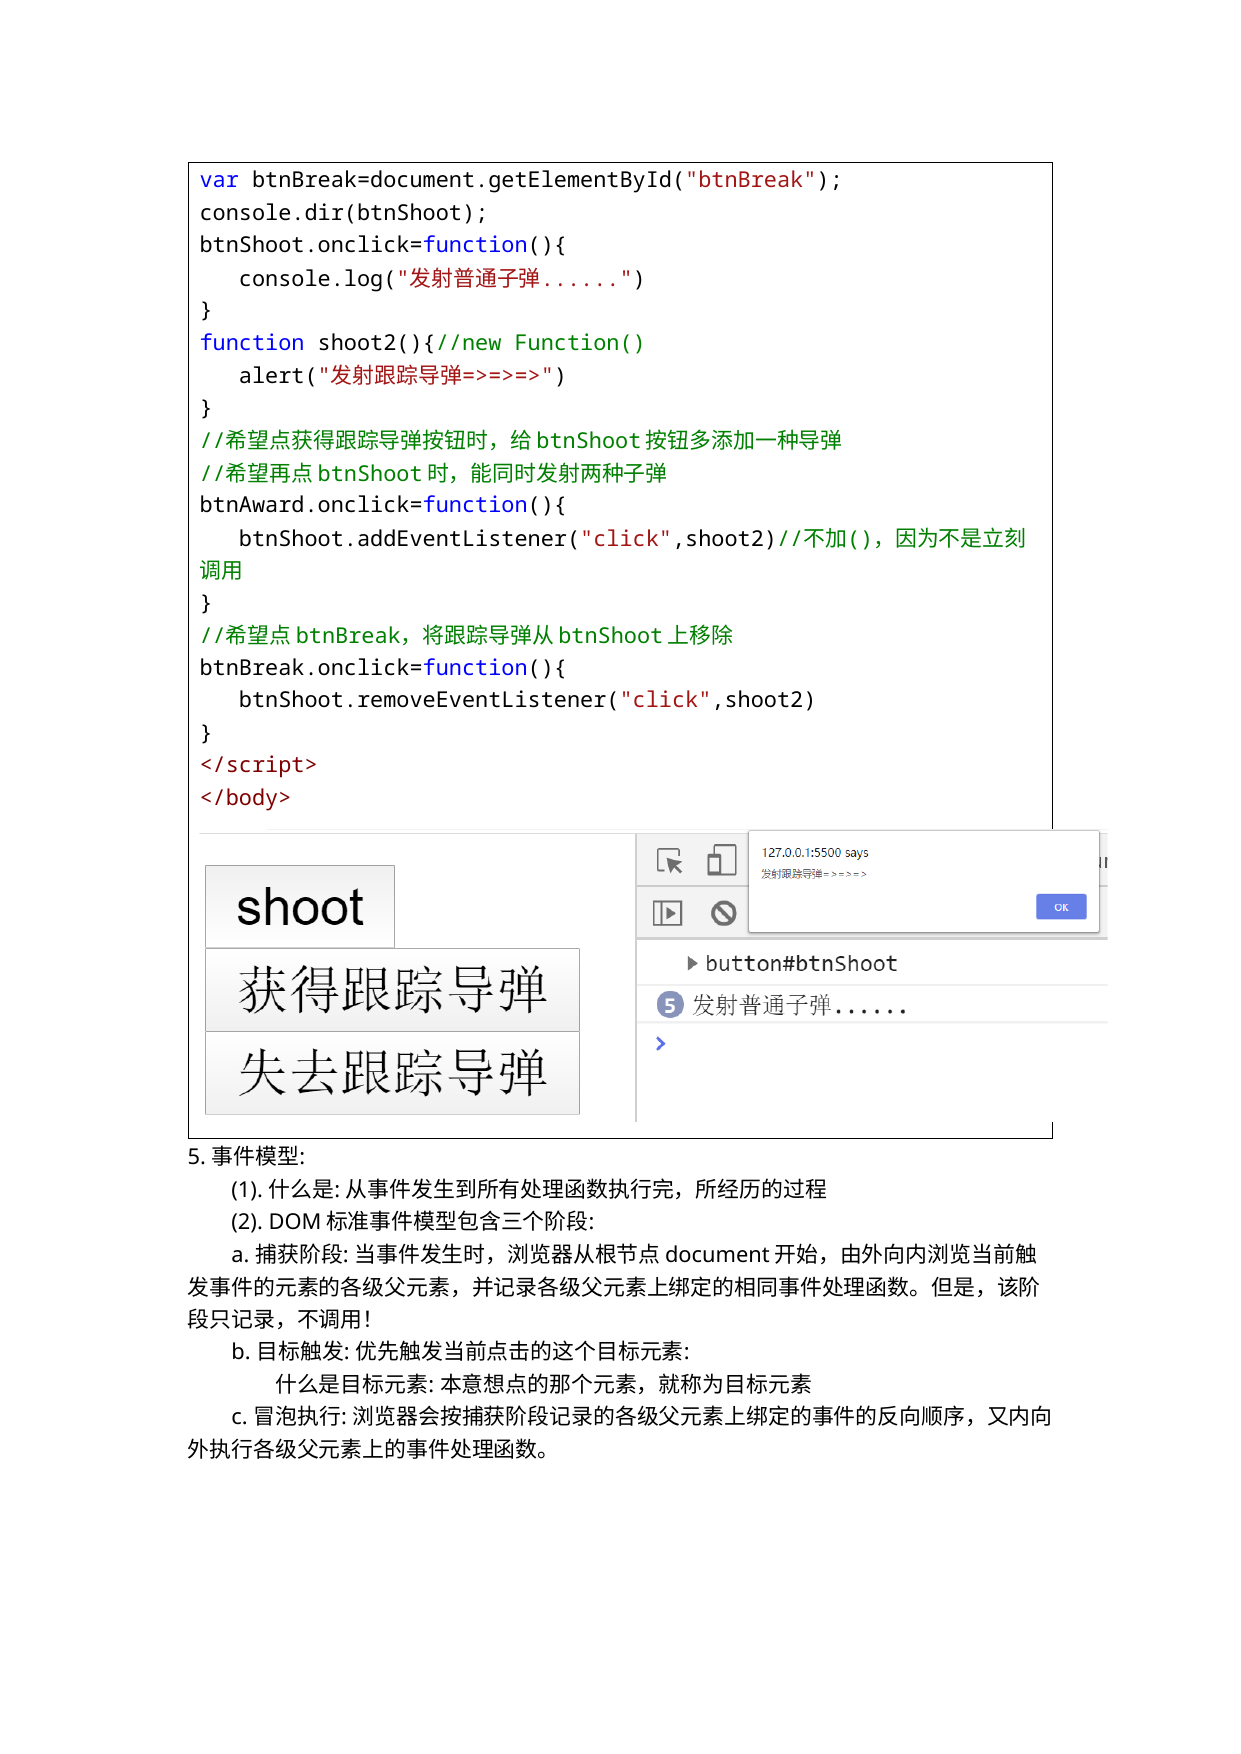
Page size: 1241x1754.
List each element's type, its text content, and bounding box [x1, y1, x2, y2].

text (1). 什么是: 从事件发生到所有处理函数执行完，所经历的过程 [187, 1172, 1053, 1204]
text 5. 事件模型: [187, 1139, 1053, 1172]
text c. 冒泡执行: 浏览器会按捕获阶段记录的各级父元素上绑定的事件的反向顺序，又内向外执行各级父元素上的事件处理函数。 [187, 1399, 1053, 1464]
text b. 目标触发: 优先触发当前点击的这个目标元素: [187, 1334, 1053, 1367]
text (2). DOM标准事件模型包含三个阶段: [187, 1204, 1053, 1237]
text 什么是目标元素: 本意想点的那个元素，就称为目标元素 [187, 1367, 1053, 1399]
picture [199, 829, 1108, 1122]
text a. 捕获阶段: 当事件发生时，浏览器从根节点document开始，由外向内浏览当前触发事件的元素的各级父元素，并记录各级父元素上绑定的相同事件处理函数。但是，该阶段只记录，不调用！ [187, 1237, 1053, 1334]
